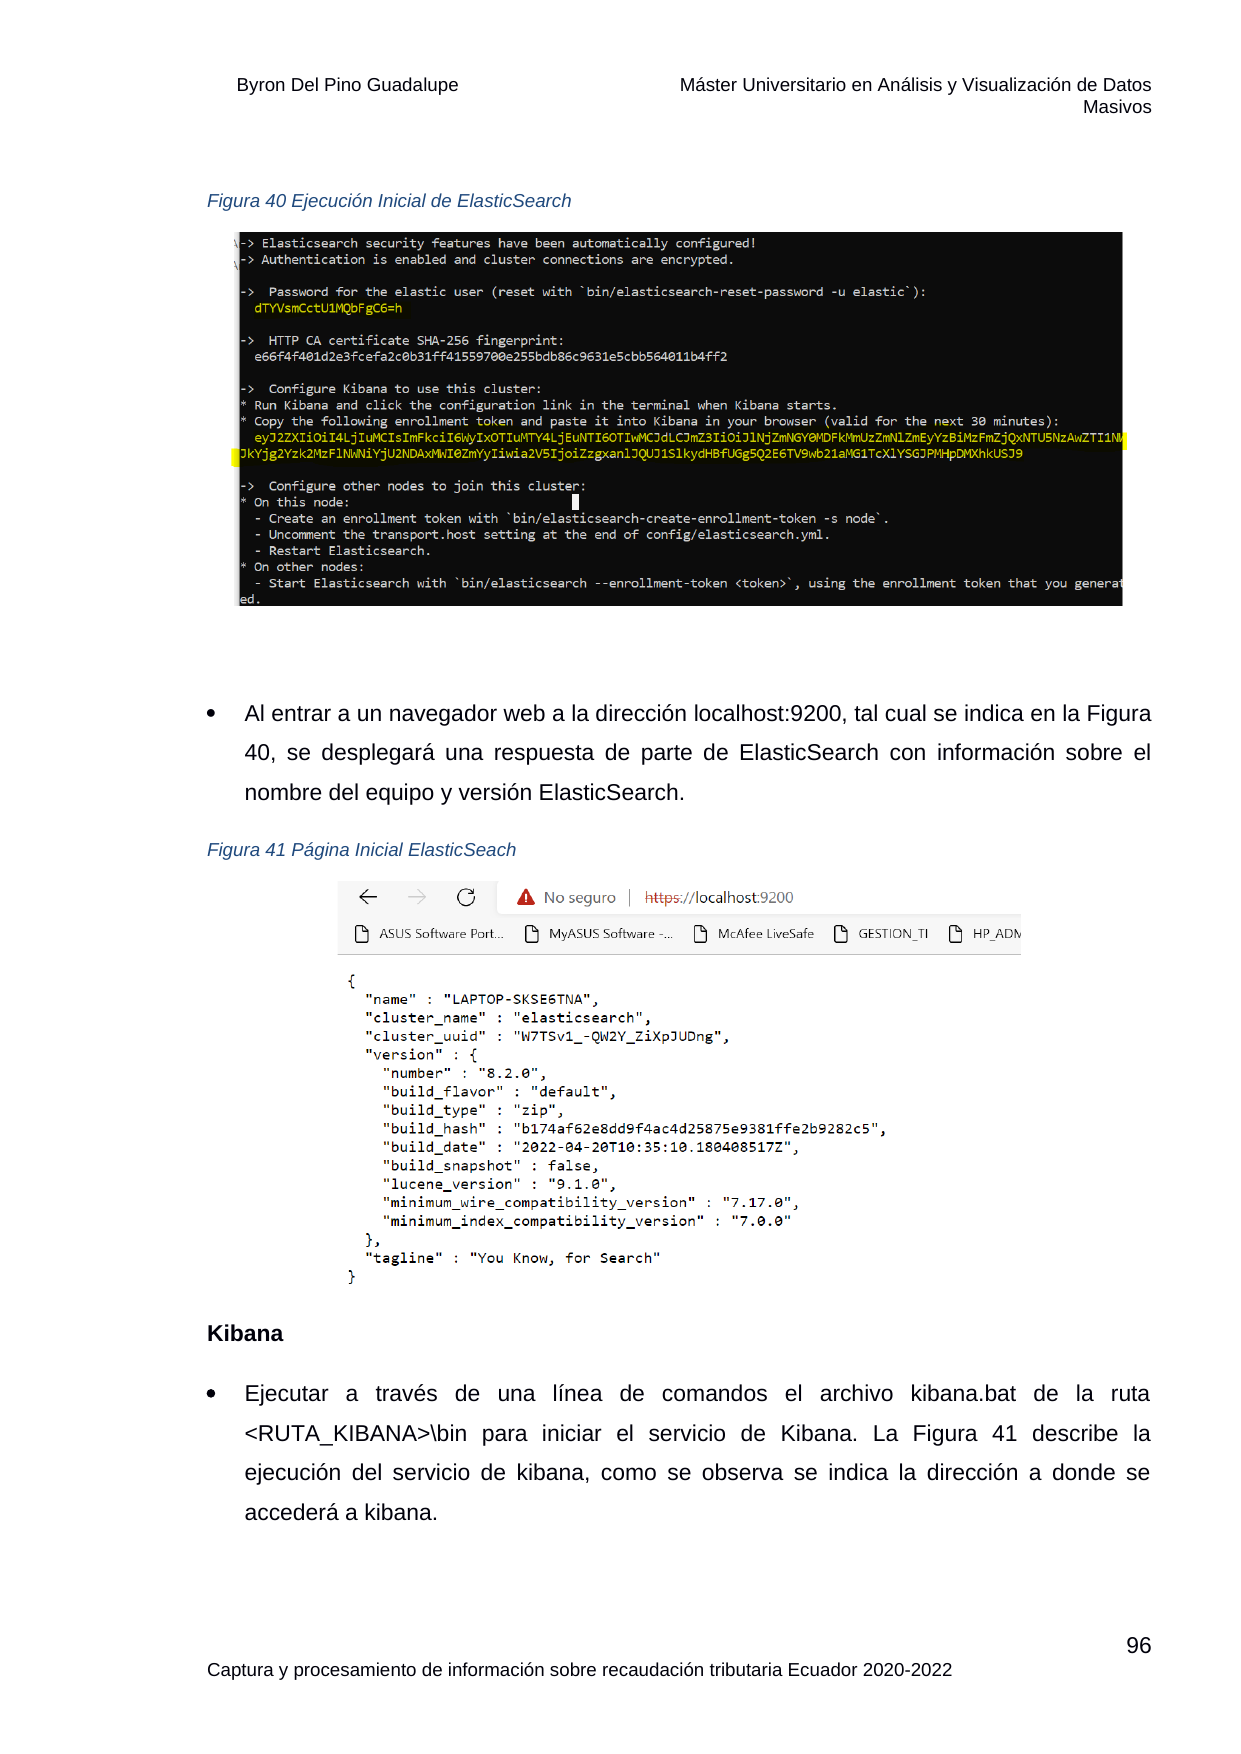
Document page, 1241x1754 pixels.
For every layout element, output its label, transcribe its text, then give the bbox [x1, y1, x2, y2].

text Figura 40 Ejecución Inicial de ElasticSearch [207, 190, 1152, 212]
picture [231, 232, 1127, 606]
list Ejecutar a través de una línea de comandos el archivo kibana.bat de la ruta <RUTA_KIBANA>\bin para iniciar el servicio de Kibana. La Figura 41 describe la ejecución del servicio de kibana, como se observa se indica la dirección a donde se accederá a kibana. [207, 1380, 1152, 1525]
text Figura 41 Página Inicial ElasticSeach [207, 839, 1152, 860]
picture [337, 881, 1021, 1286]
text Kibana [207, 1320, 1152, 1346]
list Al entrar a un navegador web a la dirección localhost:9200, tal cual se indica en la Figura 40, se desplegará una respuesta de parte de ElasticSearch con información sobre el nombre del equipo y versión ElasticSearch. [207, 699, 1152, 805]
